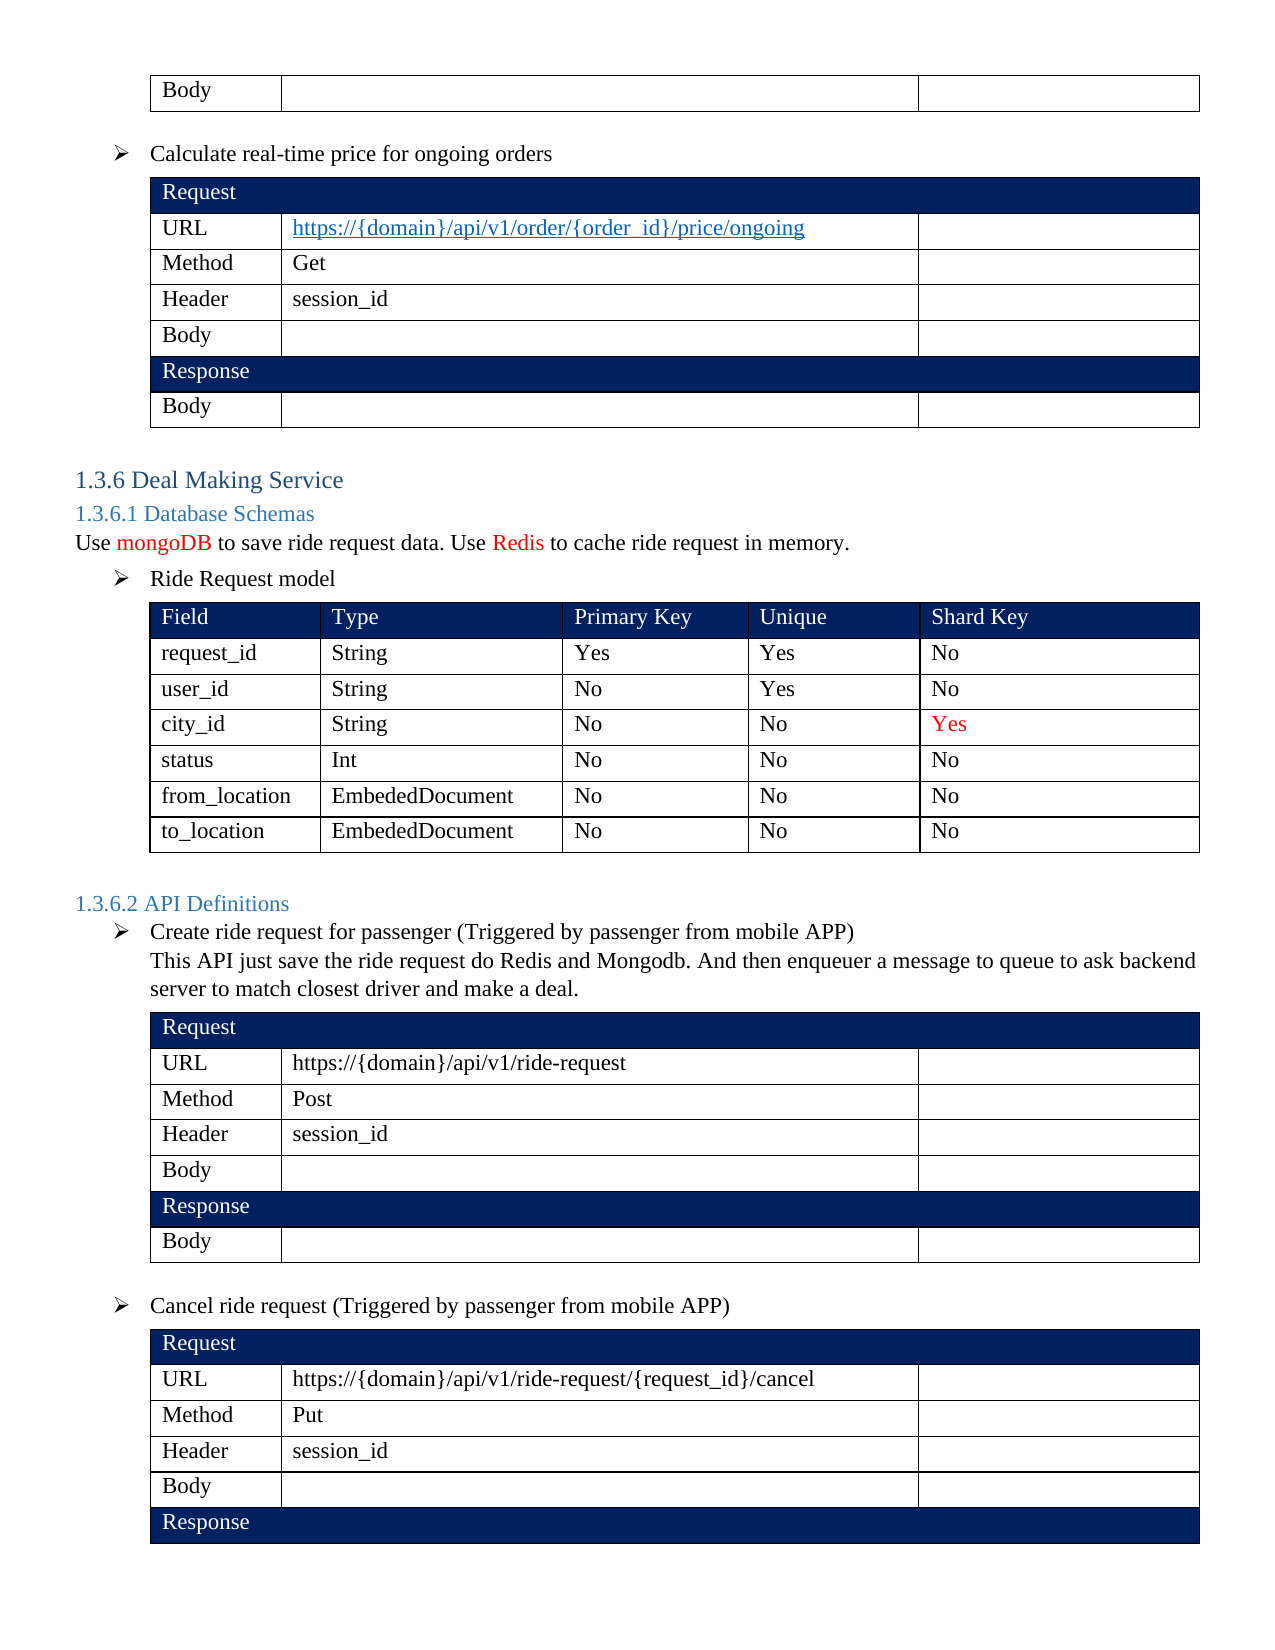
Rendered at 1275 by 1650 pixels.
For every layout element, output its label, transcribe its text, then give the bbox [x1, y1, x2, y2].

table_cell [919, 1473, 1199, 1507]
table_cell String [321, 675, 562, 709]
table_cell URL [151, 1049, 281, 1083]
table_cell [919, 285, 1199, 320]
table_header Request [151, 1013, 1199, 1048]
table_cell [919, 250, 1199, 284]
table_cell Response [151, 357, 1199, 391]
table_cell Method [151, 250, 281, 284]
table_cell No [749, 710, 919, 745]
table_cell [282, 393, 918, 427]
table_cell Post [282, 1085, 918, 1119]
table_cell [919, 321, 1199, 356]
table_cell Body [151, 1228, 281, 1262]
list Create ride request for passenger (Triggered by passenger from mobile APP) [112, 918, 1200, 945]
table_cell Response [151, 1508, 1199, 1543]
table_cell Header [151, 1437, 281, 1471]
table_cell String [321, 710, 562, 745]
table_cell No [563, 782, 748, 816]
table_cell [919, 393, 1199, 427]
table_header Primary Key [563, 603, 748, 638]
table_cell No [921, 675, 1199, 709]
table_cell user_id [151, 675, 320, 709]
table_cell [282, 1228, 918, 1262]
table_cell from_location [151, 782, 320, 816]
table_cell Body [151, 76, 281, 111]
table_cell [919, 1049, 1199, 1083]
table_cell Body [151, 393, 281, 427]
table_cell [282, 321, 918, 356]
table_cell No [563, 675, 748, 709]
table_cell Yes [921, 710, 1199, 745]
table_cell URL [151, 214, 281, 248]
table_cell [919, 214, 1199, 248]
subtitle Deal Making Service [75, 465, 1200, 494]
table_cell [919, 1365, 1199, 1400]
text Use mongoDB to save ride request data. Use Redis to cache ride request in memory. [75, 528, 1200, 555]
table_cell [919, 1437, 1199, 1471]
table_cell [282, 1473, 918, 1507]
table_cell to_location [151, 818, 320, 852]
table_cell EmbededDocument [321, 782, 562, 816]
table_header Request [151, 1330, 1199, 1364]
table_cell No [749, 782, 919, 816]
table_cell request_id [151, 639, 320, 673]
table_cell No [921, 782, 1199, 816]
table_cell No [749, 818, 919, 852]
table_cell Header [151, 285, 281, 320]
table_cell No [921, 746, 1199, 781]
table_header Field [151, 603, 320, 638]
table_cell Body [151, 1156, 281, 1191]
subtitle API Definitions [75, 890, 1200, 916]
table_cell [919, 1085, 1199, 1119]
table_cell No [563, 710, 748, 745]
table_cell Header [151, 1120, 281, 1155]
table_cell Get [282, 250, 918, 284]
table_cell Body [151, 321, 281, 356]
table_cell [919, 1120, 1199, 1155]
table_cell Yes [563, 639, 748, 673]
table_cell https://{domain}/api/v1/order/{order_id}/price/ongoing [282, 214, 918, 248]
table_cell Method [151, 1085, 281, 1119]
table_cell Int [321, 746, 562, 781]
table_cell [919, 76, 1199, 111]
table_header Shard Key [921, 603, 1199, 638]
table_cell No [921, 818, 1199, 852]
table_header Request [151, 178, 1199, 213]
table_cell session_id [282, 1437, 918, 1471]
table_cell city_id [151, 710, 320, 745]
list Ride Request model [112, 565, 1200, 592]
table_cell [919, 1228, 1199, 1262]
table_cell No [563, 746, 748, 781]
table_cell Yes [749, 675, 919, 709]
list Cancel ride request (Triggered by passenger from mobile APP) [112, 1292, 1200, 1318]
list Calculate real-time price for ongoing orders [112, 140, 1200, 167]
table_cell URL [151, 1365, 281, 1400]
table_cell No [921, 639, 1199, 673]
table_cell [282, 1156, 918, 1191]
table_cell Method [151, 1401, 281, 1436]
table_cell Put [282, 1401, 918, 1436]
table_header Type [321, 603, 562, 638]
table_cell [282, 76, 918, 111]
table_cell https://{domain}/api/v1/ride-request/{request_id}/cancel [282, 1365, 918, 1400]
subtitle Database Schemas [75, 500, 1200, 526]
table_cell [919, 1156, 1199, 1191]
table_cell No [563, 818, 748, 852]
table_cell [919, 1401, 1199, 1436]
table_cell No [749, 746, 919, 781]
table_cell status [151, 746, 320, 781]
table_cell Response [151, 1192, 1199, 1226]
table_cell Yes [749, 639, 919, 673]
table_cell Body [151, 1473, 281, 1507]
list This API just save the ride request do Redis and Mongodb. And then enqueuer a message to queue to ask backend server to match closest driver and make a deal. [150, 947, 1200, 1002]
table_cell https://{domain}/api/v1/ride-request [282, 1049, 918, 1083]
table_cell EmbededDocument [321, 818, 562, 852]
table_cell session_id [282, 1120, 918, 1155]
table_header Unique [749, 603, 919, 638]
table_cell String [321, 639, 562, 673]
table_cell session_id [282, 285, 918, 320]
